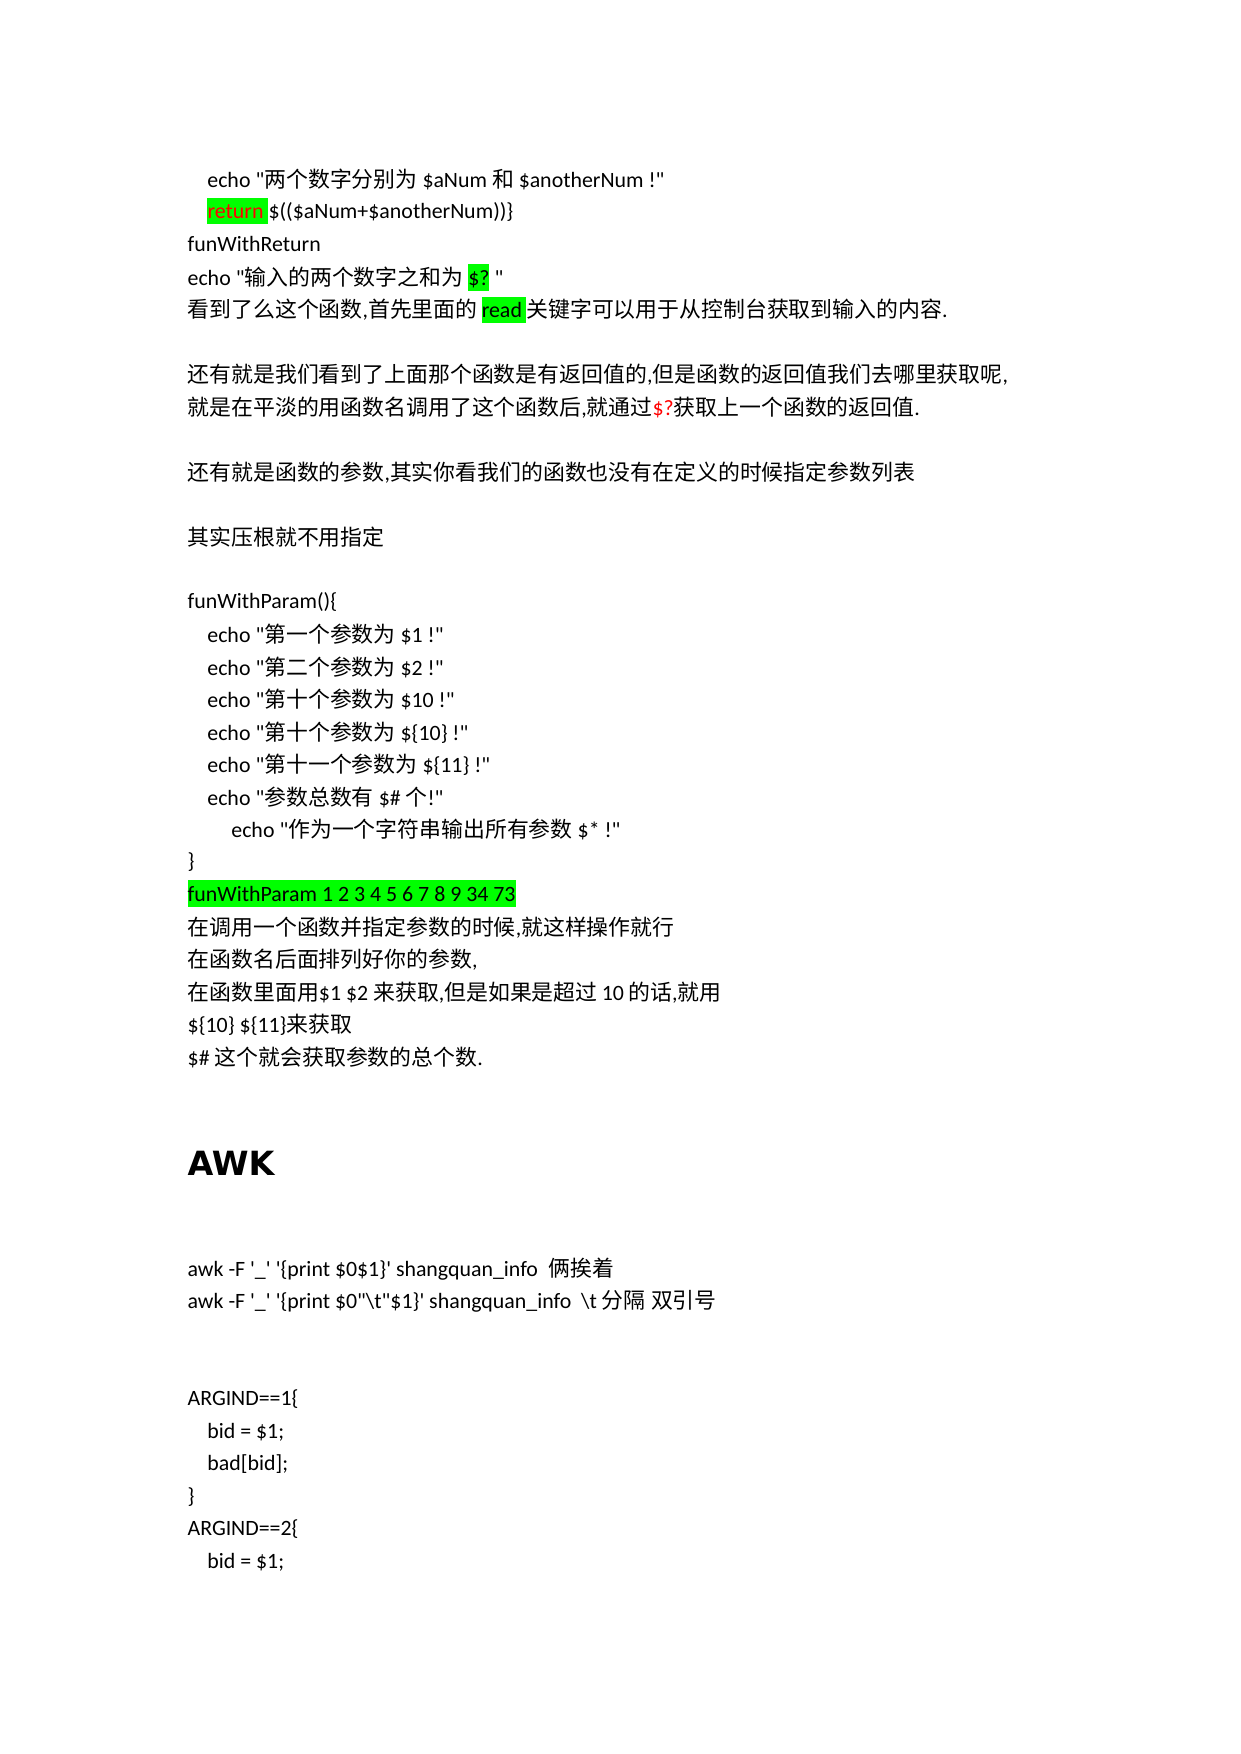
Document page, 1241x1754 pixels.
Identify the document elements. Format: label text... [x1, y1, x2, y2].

text echo "第二个参数为 $2 !" [187, 649, 1053, 682]
text 还有就是函数的参数,其实你看我们的函数也没有在定义的时候指定参数列表 [187, 454, 1053, 487]
text 在调用一个函数并指定参数的时候,就这样操作就行 [187, 909, 1053, 942]
text 看到了么这个函数,首先里面的read关键字可以用于从控制台获取到输入的内容. [187, 292, 1053, 324]
text 在函数里面用$1 $2 来获取,但是如果是超过10的话,就用 [187, 974, 1053, 1007]
text 就是在平淡的用函数名调用了这个函数后,就通过$?获取上一个函数的返回值. [187, 389, 1053, 422]
text return $(($aNum+$anotherNum))} [187, 194, 1053, 227]
text bid = $1; [187, 1414, 1053, 1447]
text echo "参数总数有 $# 个!" [187, 779, 1053, 812]
text echo "第十个参数为 ${10} !" [187, 714, 1053, 747]
text echo "输入的两个数字之和为 $? " [187, 259, 1053, 292]
subtitle AWK [187, 1132, 1053, 1197]
text echo "作为一个字符串输出所有参数 $* !" [187, 812, 1053, 844]
text 还有就是我们看到了上面那个函数是有返回值的,但是函数的返回值我们去哪里获取呢, [187, 357, 1053, 389]
text } [187, 844, 1053, 877]
text awk -F '_' '{print $0$1}' shangquan_info 俩挨着 [187, 1252, 1053, 1284]
text echo "第一个参数为 $1 !" [187, 617, 1053, 649]
text funWithParam 1 2 3 4 5 6 7 8 9 34 73 [187, 877, 1053, 909]
text funWithReturn [187, 227, 1053, 259]
text 其实压根就不用指定 [187, 519, 1053, 552]
text awk -F '_' '{print $0"\t"$1}' shangquan_info \t分隔 双引号 [187, 1284, 1053, 1317]
text echo "第十个参数为 $10 !" [187, 682, 1053, 714]
text bad[bid]; [187, 1447, 1053, 1479]
text funWithParam(){ [187, 584, 1053, 617]
text ${10} ${11}来获取 [187, 1007, 1053, 1039]
text $# 这个就会获取参数的总个数. [187, 1039, 1053, 1072]
text } [187, 1479, 1053, 1512]
text echo "两个数字分别为 $aNum 和 $anotherNum !" [187, 162, 1053, 194]
text 在函数名后面排列好你的参数, [187, 942, 1053, 974]
text bid = $1; [187, 1544, 1053, 1577]
text echo "第十一个参数为 ${11} !" [187, 747, 1053, 779]
text ARGIND==1{ [187, 1382, 1053, 1414]
text ARGIND==2{ [187, 1512, 1053, 1544]
